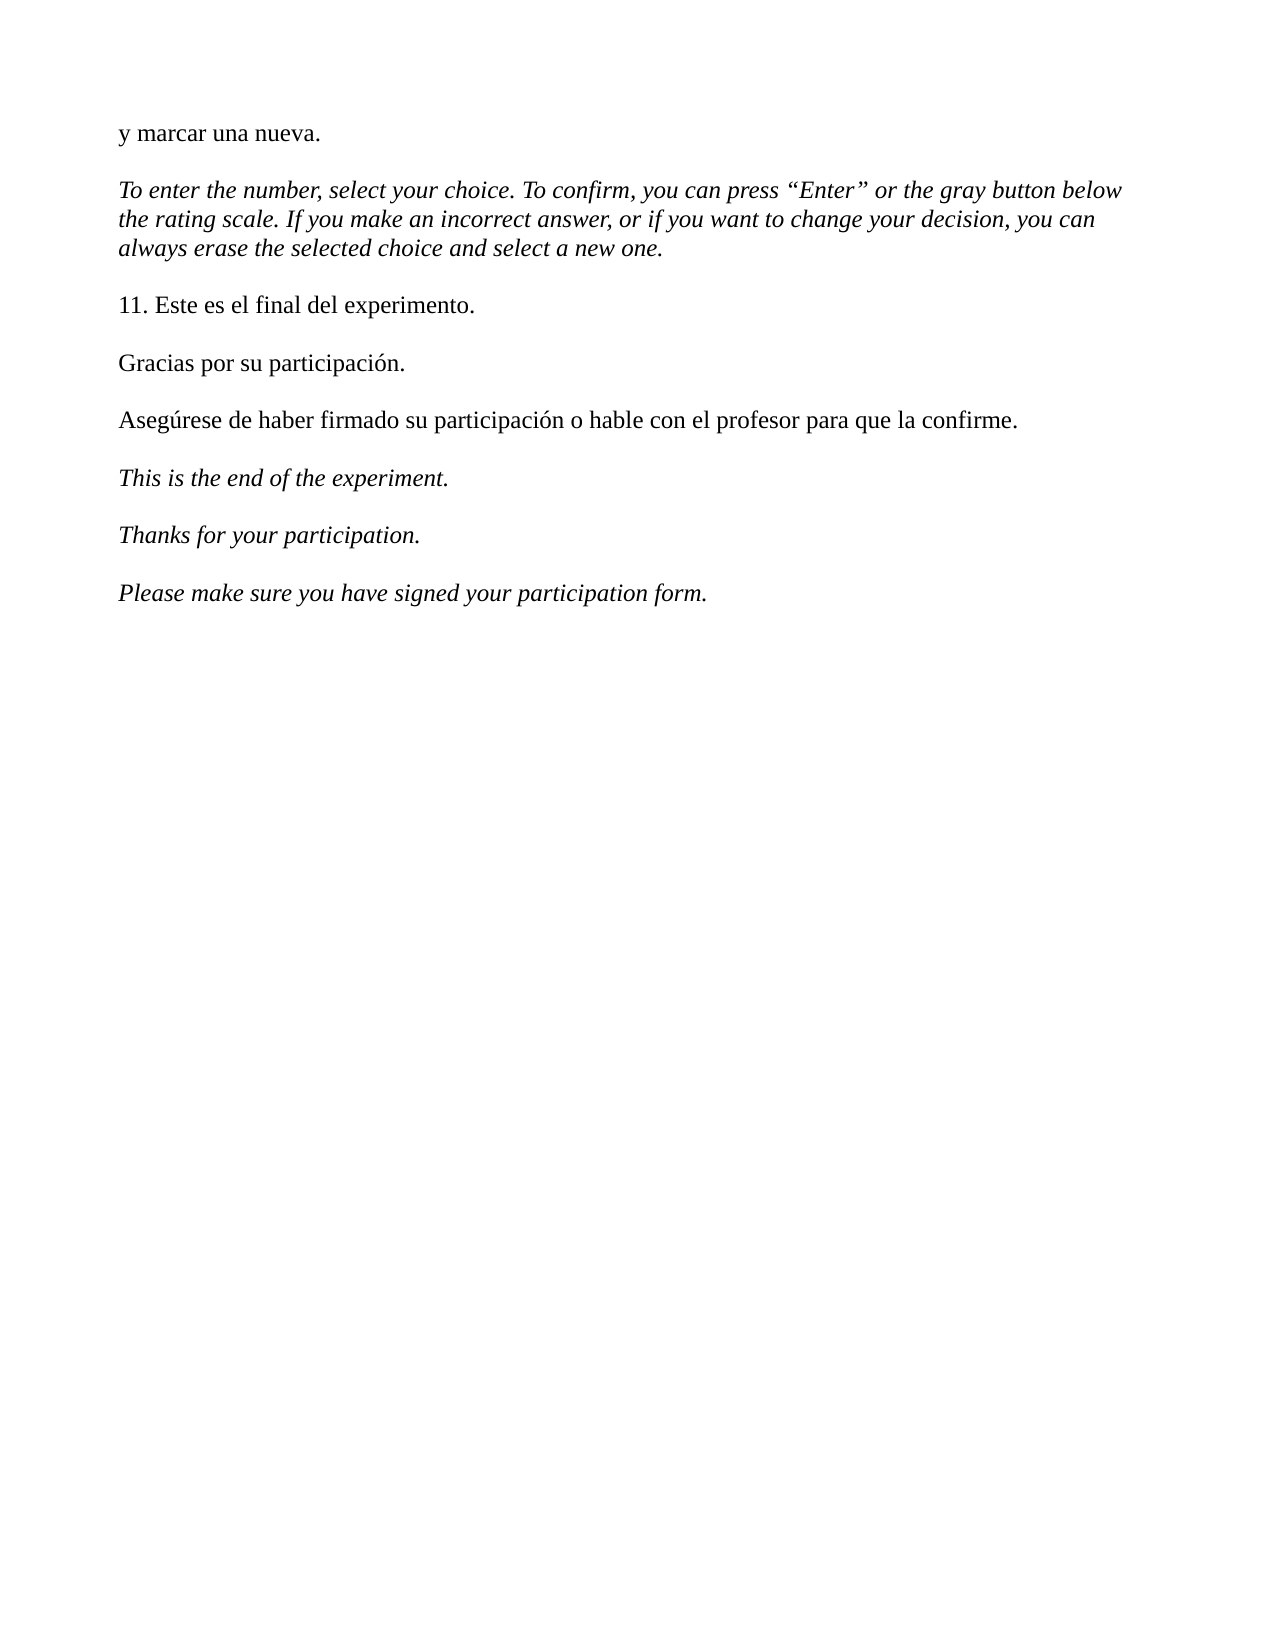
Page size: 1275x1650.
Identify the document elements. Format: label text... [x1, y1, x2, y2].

text To enter the number, select your choice. To confirm, you can press “Enter” or the gray button below the rating scale. If you make an incorrect answer, or if you want to change your decision, you can always erase the selected choice and select a new one. [118, 176, 1157, 262]
text Please make sure you have signed your participation form. [118, 578, 1157, 607]
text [118, 118, 1157, 147]
text Thanks for your participation. [118, 521, 1157, 549]
text Gracias por su participación. [118, 348, 1157, 377]
text This is the end of the experiment. [118, 463, 1157, 492]
text Asegúrese de haber firmado su participación o hable con el profesor para que la confirme. [118, 406, 1157, 434]
text 11. Este es el final del experimento. [118, 291, 1157, 319]
